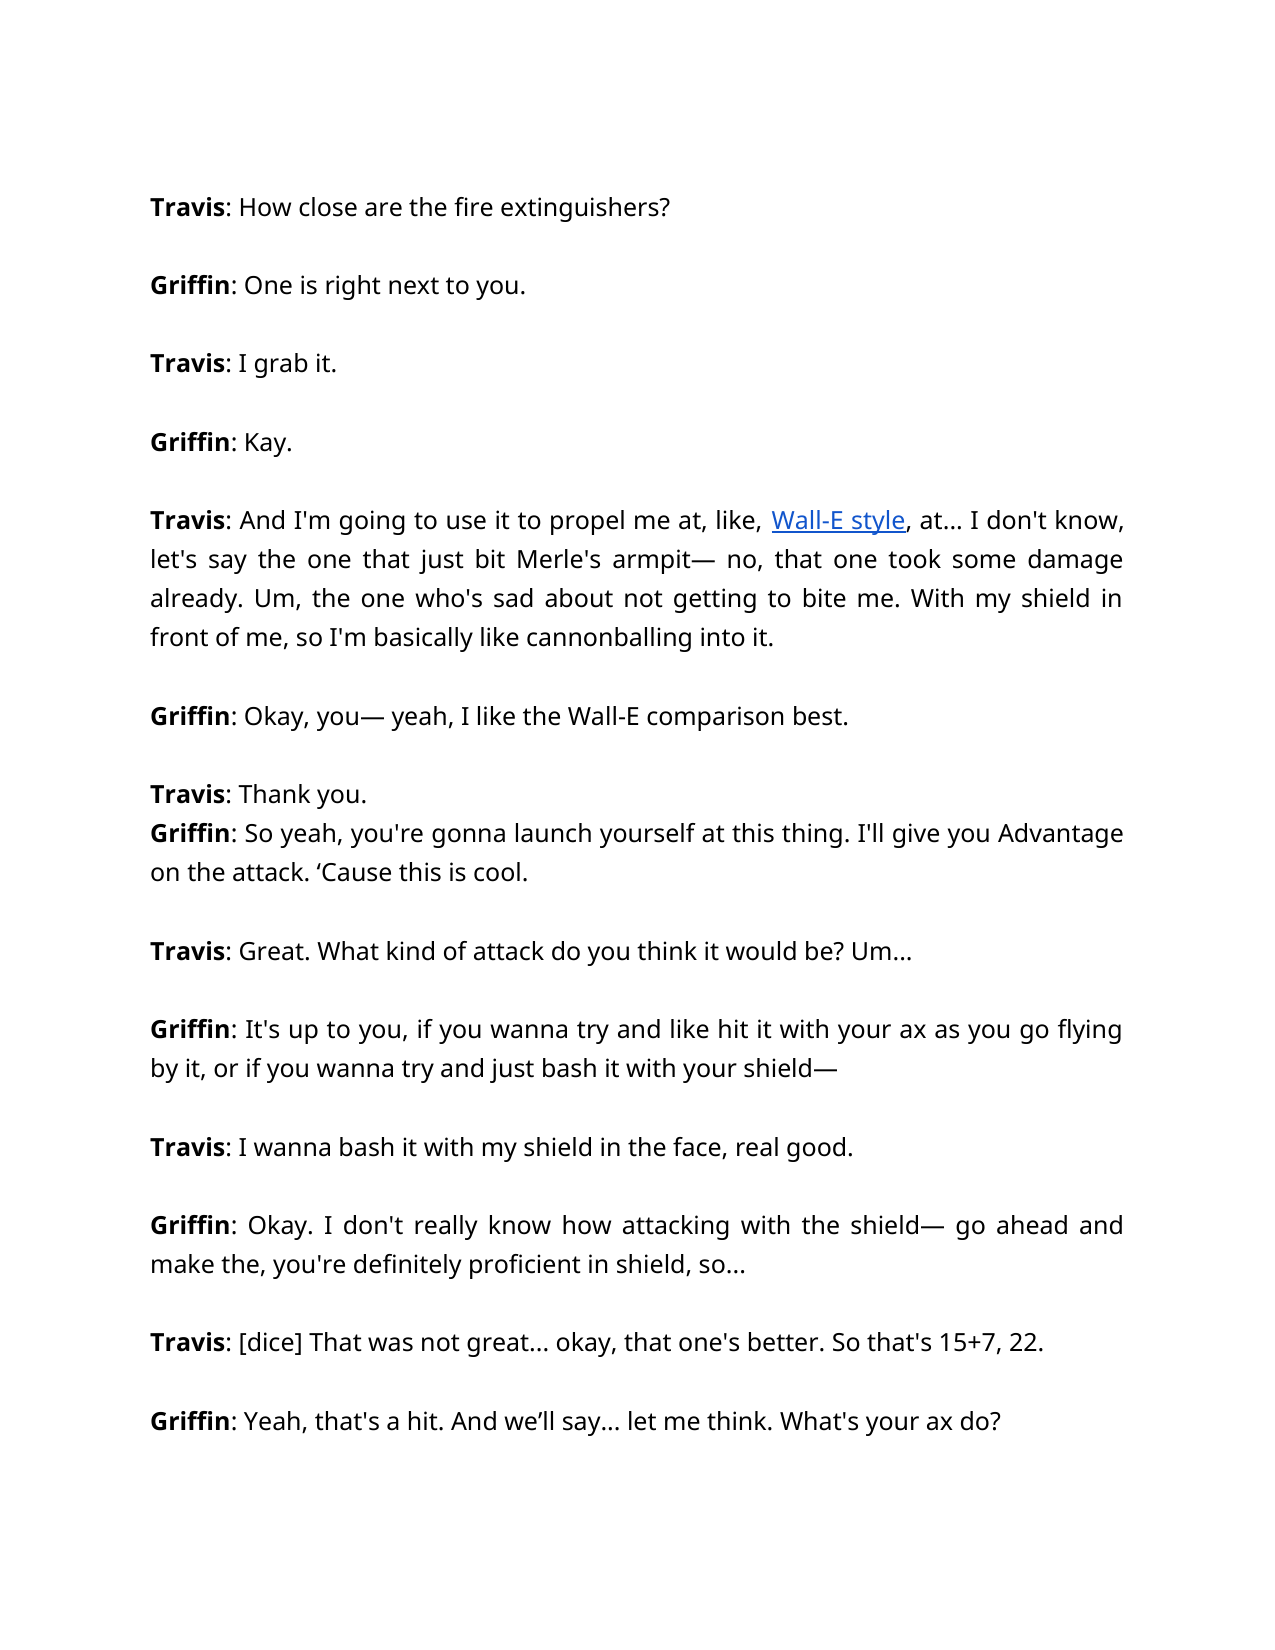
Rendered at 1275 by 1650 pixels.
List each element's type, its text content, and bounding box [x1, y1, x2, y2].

text Griffin: One is right next to you. [150, 267, 1125, 302]
text Travis: [dice] That was not great... okay, that one's better. So that's 15+7, 22. [150, 1325, 1125, 1359]
text Griffin: Okay. I don't really know how attacking with the shield— go ahead and make the, you're definitely proficient in shield, so... [150, 1207, 1125, 1281]
text Travis: I wanna bash it with my shield in the face, real good. [150, 1129, 1125, 1163]
text Griffin: It's up to you, if you wanna try and like hit it with your ax as you go flying by it, or if you wanna try and just bash it with your shield— [150, 1012, 1125, 1085]
text Travis: And I'm going to use it to propel me at, like, Wall-E style, at... I don't know, let's say the one that just bit Merle's armpit— no, that one took some damage already. Um, the one who's sad about not getting to bite me. With my shield in front of me, so I'm basically like cannonballing into it. [150, 502, 1125, 654]
text Griffin: Kay. [150, 424, 1125, 458]
text Griffin: Yeah, that's a hit. And we’ll say... let me think. What's your ax do? [150, 1403, 1125, 1437]
text Travis: How close are the fire extinguishers? [150, 189, 1125, 223]
text Griffin: Okay, you— yeah, I like the Wall-E comparison best. [150, 698, 1125, 732]
text Travis: I grab it. [150, 346, 1125, 380]
text Travis: Thank you. [150, 777, 1125, 811]
text Travis: Great. What kind of attack do you think it would be? Um... [150, 933, 1125, 967]
text Griffin: So yeah, you're gonna launch yourself at this thing. I'll give you Advantage on the attack. ‘Cause this is cool. [150, 816, 1125, 889]
